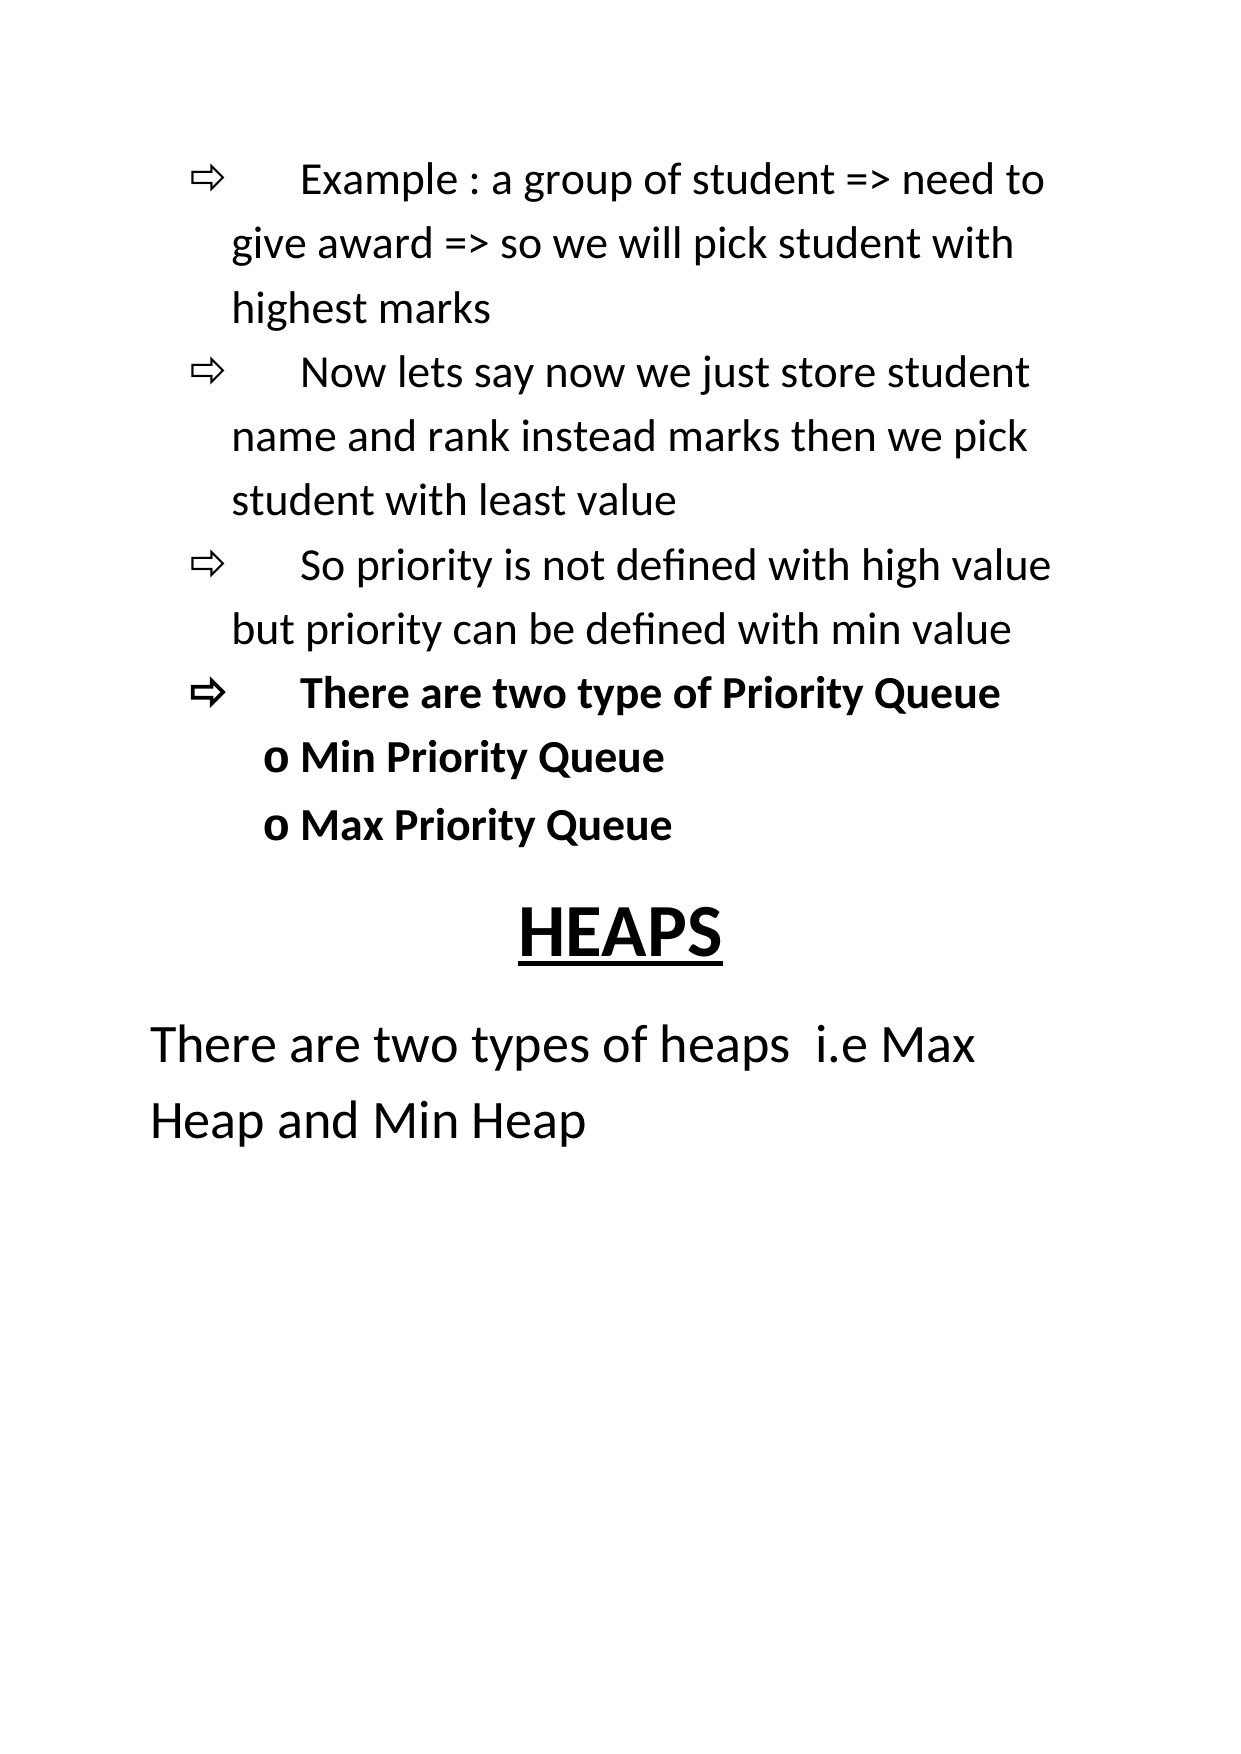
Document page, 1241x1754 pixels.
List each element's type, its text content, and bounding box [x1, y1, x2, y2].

list Example : a group of student => need to give award => so we will pick student with highest marks [187, 150, 1090, 334]
list Now lets say now we just store student name and rank instead marks then we pick student with least value [187, 343, 1090, 527]
list There are two type of Priority Queue [187, 664, 1090, 720]
text HEAPS [150, 883, 1090, 975]
list Max Priority Queue [262, 796, 1090, 854]
text There are two types of heaps i.e Max Heap and Min Heap [150, 1009, 1090, 1152]
list Min Priority Queue [262, 728, 1090, 787]
list So priority is not defined with high value but priority can be defined with min value [187, 536, 1090, 656]
